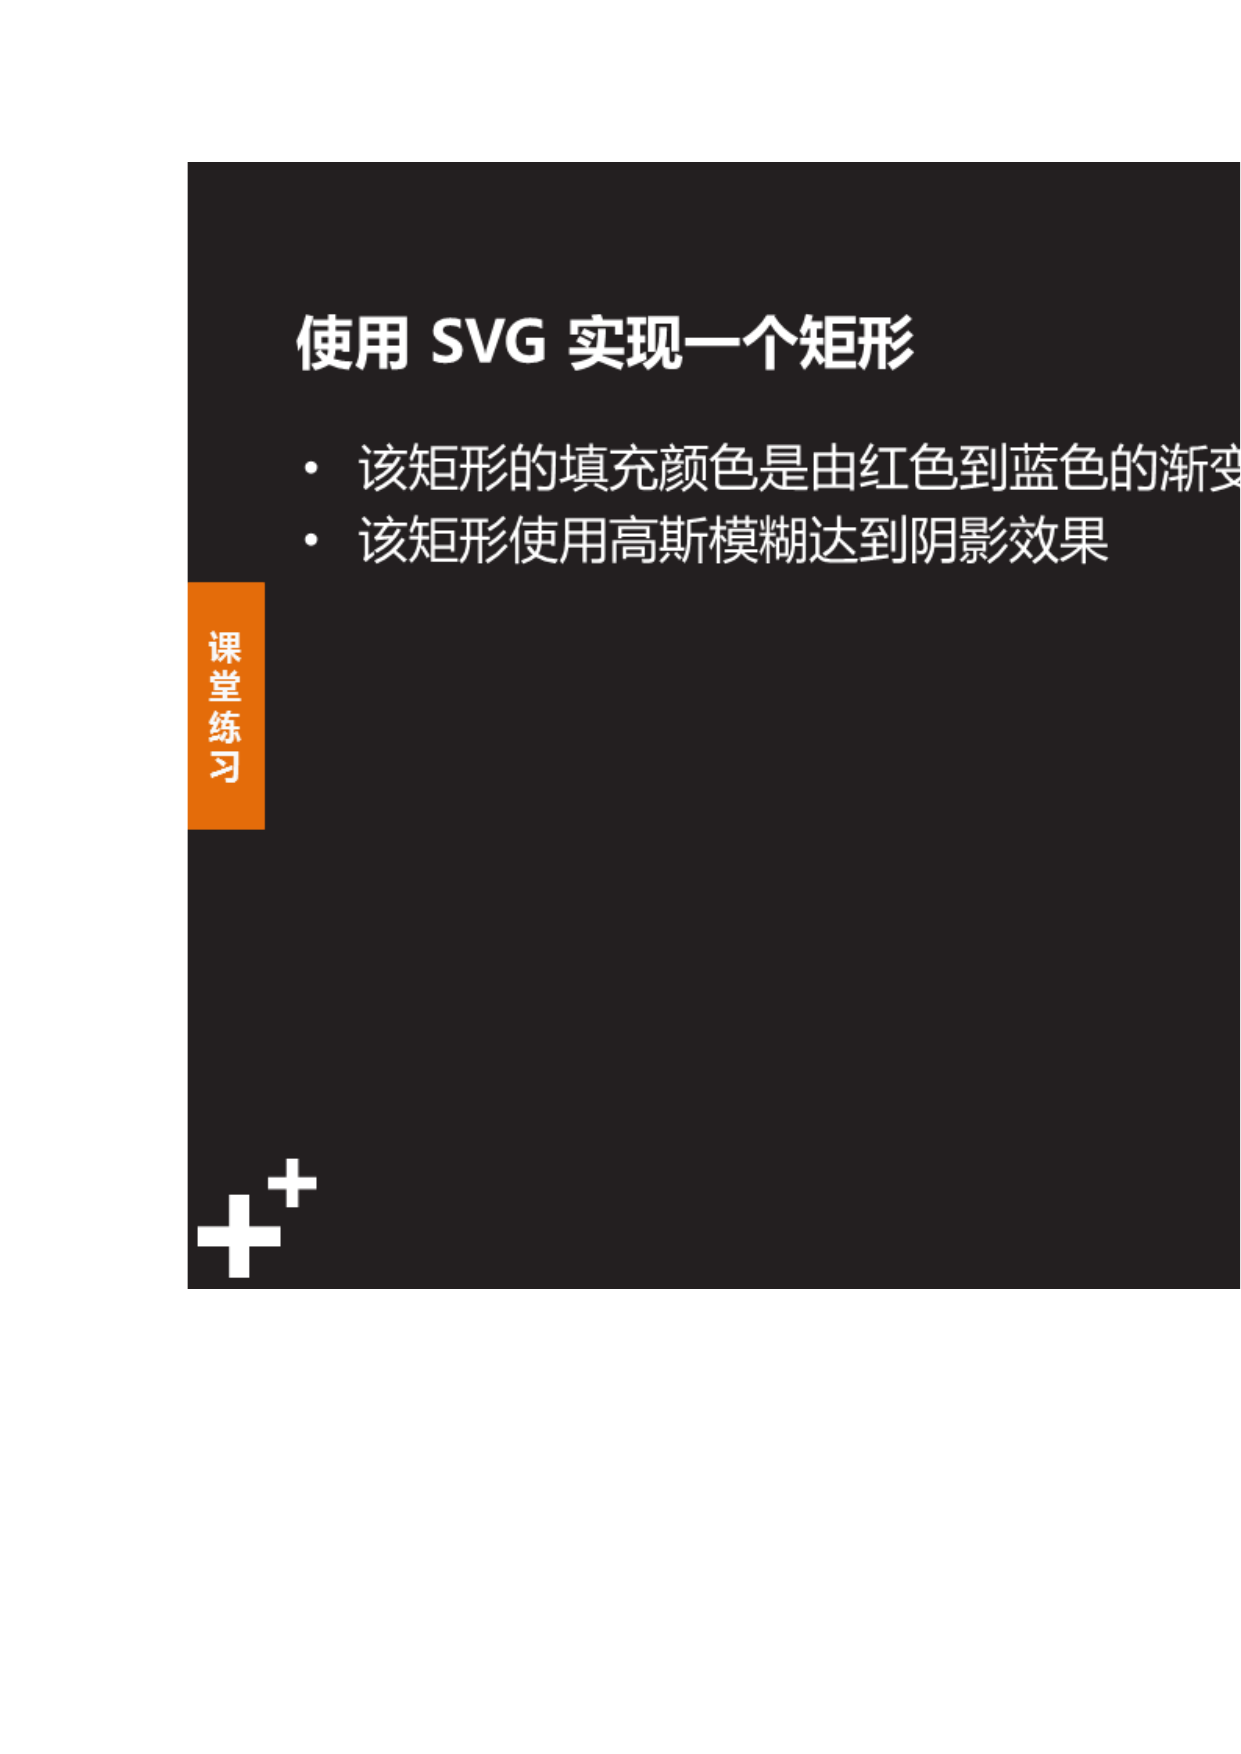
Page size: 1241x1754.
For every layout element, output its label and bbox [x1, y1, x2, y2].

picture [187, 162, 1241, 1289]
